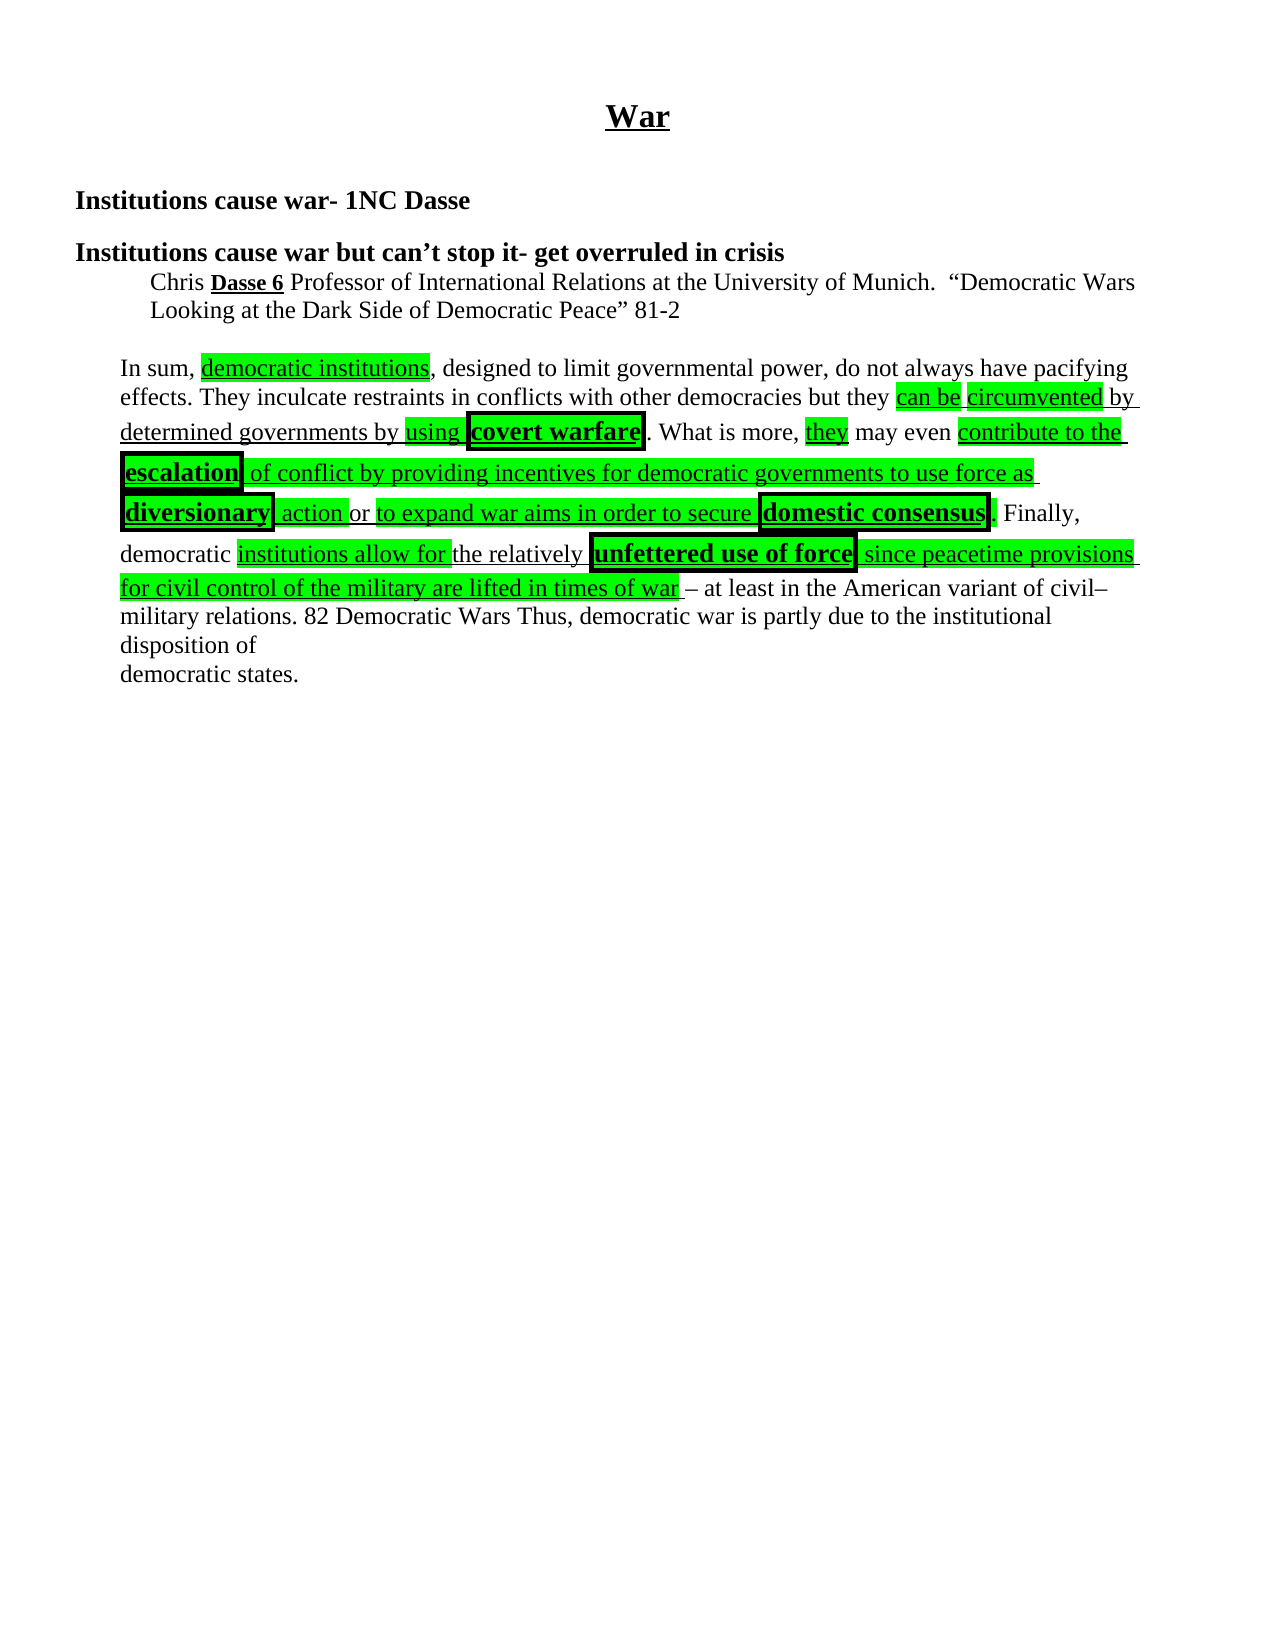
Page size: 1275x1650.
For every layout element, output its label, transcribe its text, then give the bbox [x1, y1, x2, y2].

subtitle Institutions cause war but can’t stop it- get overruled in crisis [75, 236, 1200, 267]
text democratic states. [120, 659, 1155, 688]
subtitle Institutions cause war- 1NC Dasse [75, 184, 1200, 215]
text Chris Dasse 6 Professor of International Relations at the University of Munich. “Democratic Wars Looking at the Dark Side of Democratic Peace” 81-2 [150, 267, 1155, 324]
subtitle War [75, 96, 1200, 134]
text In sum, democratic institutions, designed to limit governmental power, do not always have pacifying effects. They inculcate restraints in conflicts with other democracies but they can be circumvented by determined governments by using covert warfare. What is more, they may even contribute to the escalation of conflict by providing incentives for democratic governments to use force as diversionary action or to expand war aims in order to secure domestic consensus. Finally, democratic institutions allow for the relatively unfettered use of force since peacetime provisions for civil control of the military are lifted in times of war – at least in the American variant of civil–military relations. 82 Democratic Wars Thus, democratic war is partly due to the institutional disposition of [120, 353, 1155, 659]
